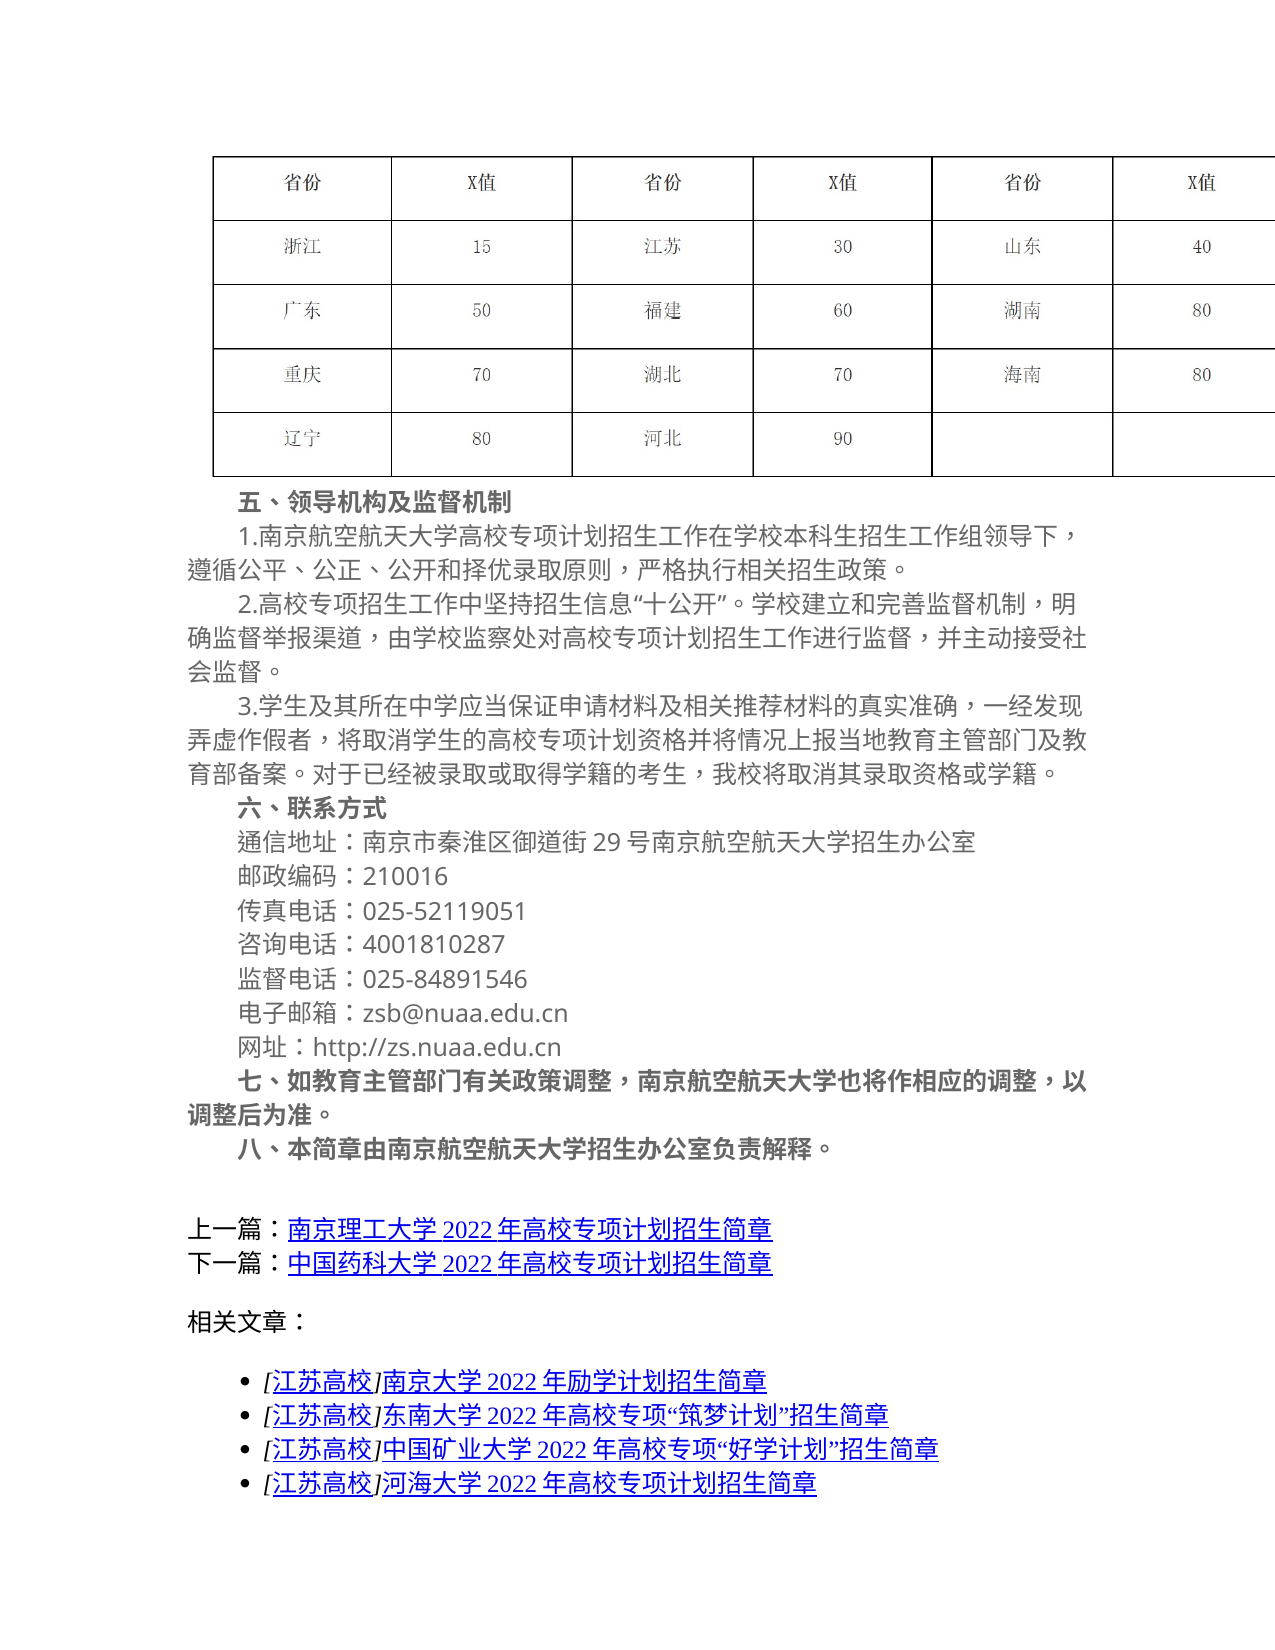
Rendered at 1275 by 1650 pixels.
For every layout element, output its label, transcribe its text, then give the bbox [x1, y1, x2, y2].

list [江苏高校]东南大学2022年高校专项“筑梦计划”招生简章 [241, 1398, 1087, 1432]
text 1.南京航空航天大学高校专项计划招生工作在学校本科生招生工作组领导下，遵循公平、公正、公开和择优录取原则，严格执行相关招生政策。 [187, 518, 1087, 587]
text 监督电话：025-84891546 [187, 961, 1087, 995]
text 电子邮箱：zsb@nuaa.edu.cn [187, 995, 1087, 1029]
text 相关文章： [187, 1304, 1087, 1339]
text 2.高校专项招生工作中坚持招生信息“十公开”。学校建立和完善监督机制，明确监督举报渠道，由学校监察处对高校专项计划招生工作进行监督，并主动接受社会监督。 [187, 587, 1087, 689]
text 八、本简章由南京航空航天大学招生办公室负责解释。 [187, 1132, 1087, 1211]
list [江苏高校]南京大学2022年励学计划招生简章 [241, 1364, 1087, 1398]
text 邮政编码：210016 [187, 859, 1087, 893]
text 七、如教育主管部门有关政策调整，南京航空航天大学也将作相应的调整，以调整后为准。 [187, 1063, 1087, 1132]
text 传真电话：025-52119051 [187, 893, 1087, 927]
text 六、联系方式 [187, 791, 1087, 825]
list [江苏高校]河海大学2022年高校专项计划招生简章 [241, 1466, 1087, 1500]
text 五、领导机构及监督机制 [187, 484, 1087, 518]
list [江苏高校]中国矿业大学2022年高校专项“好学计划”招生简章 [241, 1432, 1087, 1466]
text 咨询电话：4001810287 [187, 927, 1087, 961]
text 上一篇：南京理工大学2022年高校专项计划招生简章 下一篇：中国药科大学2022年高校专项计划招生简章 [187, 1211, 1087, 1279]
text 网址：http://zs.nuaa.edu.cn [187, 1029, 1087, 1063]
text 3.学生及其所在中学应当保证申请材料及相关推荐材料的真实准确，一经发现弄虚作假者，将取消学生的高校专项计划资格并将情况上报当地教育主管部门及教育部备案。对于已经被录取或取得学籍的考生，我校将取消其录取资格或学籍。 [187, 689, 1087, 791]
text 通信地址：南京市秦淮区御道街29号南京航空航天大学招生办公室 [187, 825, 1087, 859]
picture [206, 150, 1275, 485]
